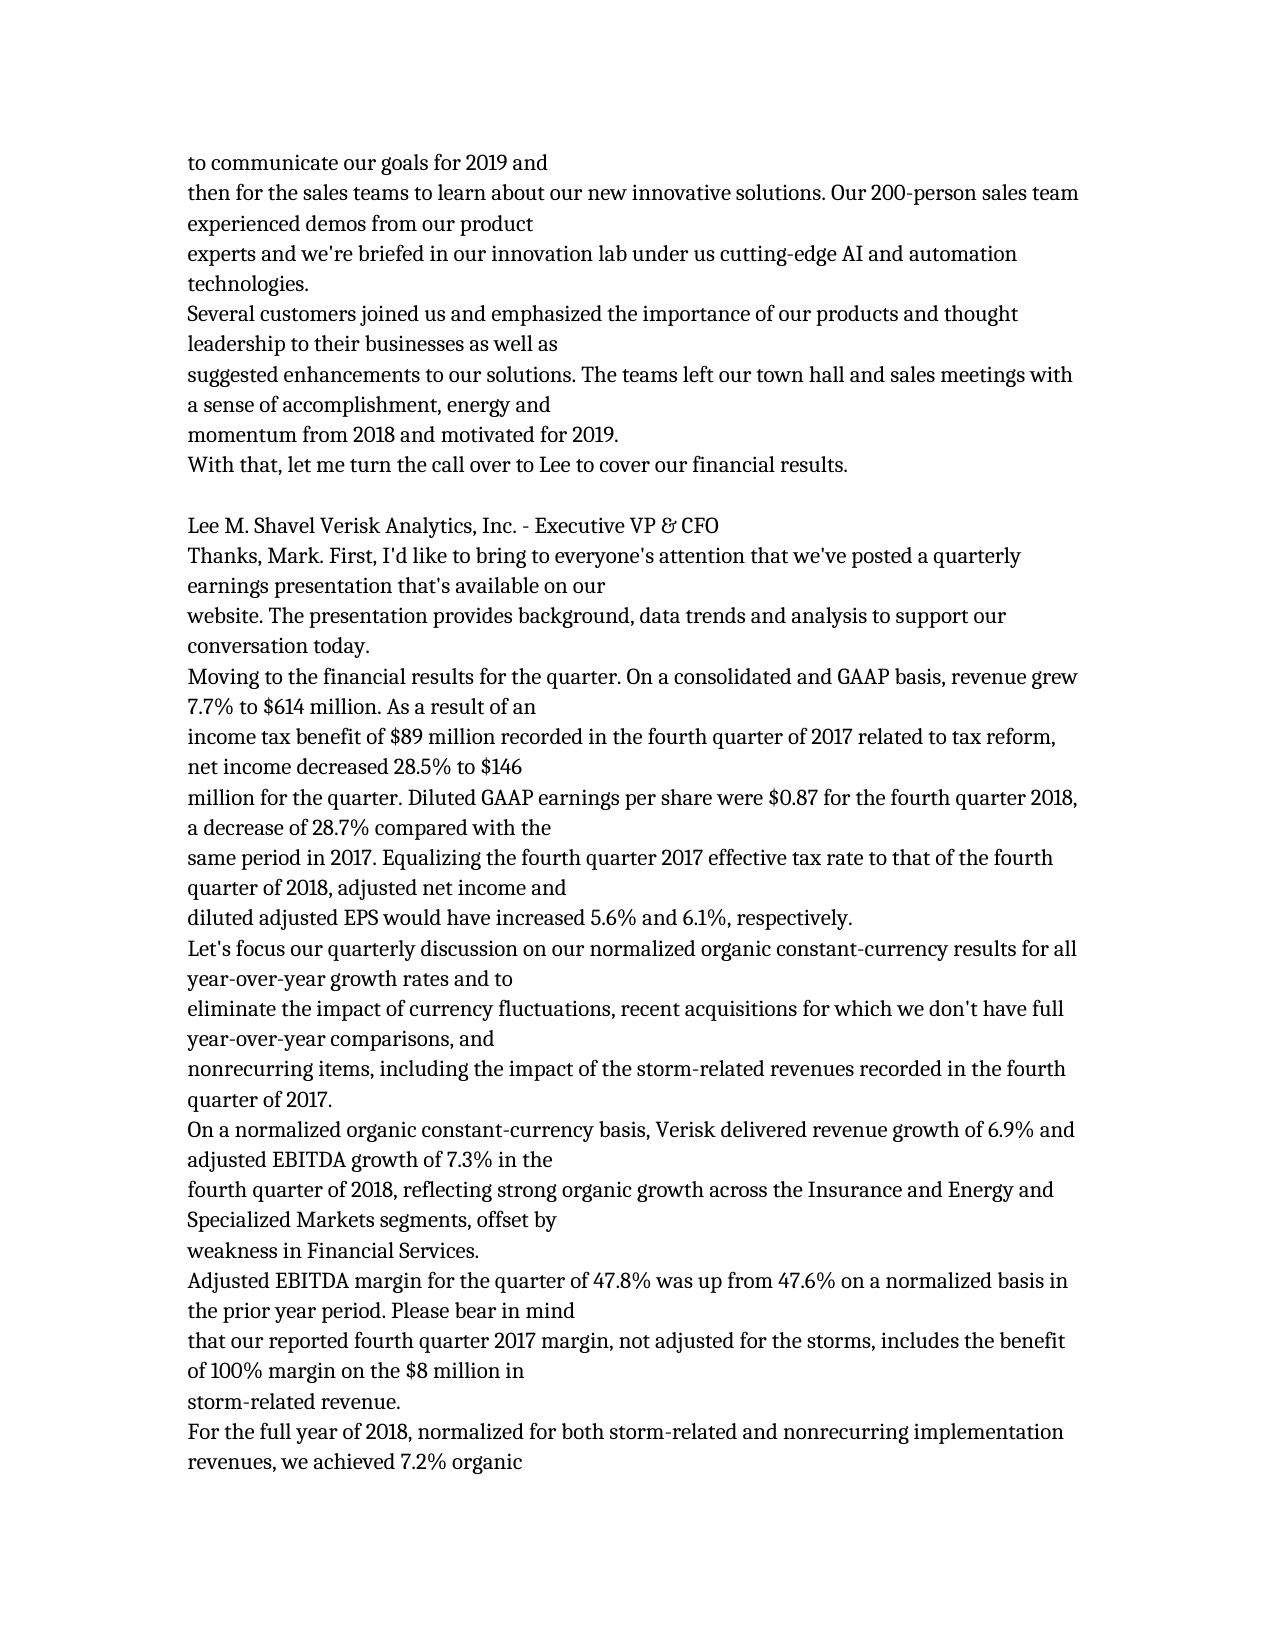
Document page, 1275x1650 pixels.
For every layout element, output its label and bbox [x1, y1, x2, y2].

text [187, 150, 1087, 1475]
